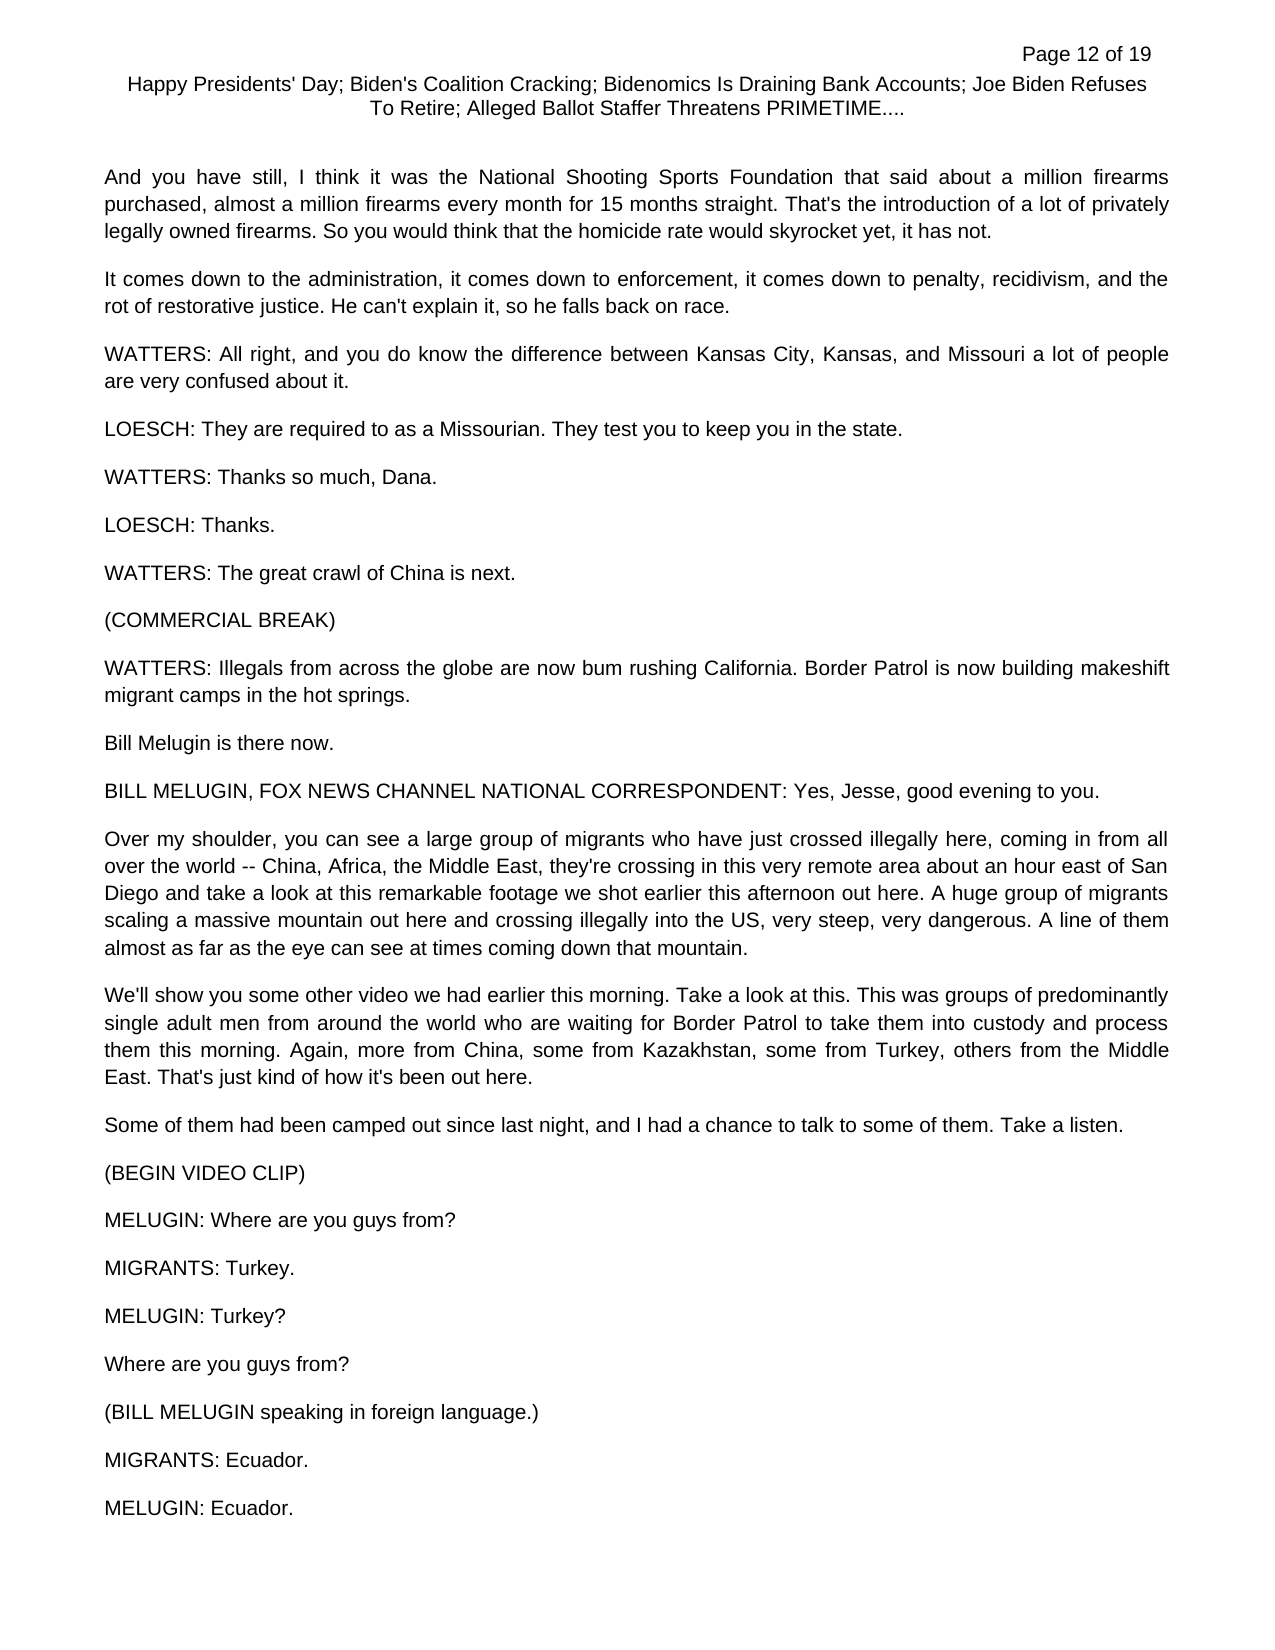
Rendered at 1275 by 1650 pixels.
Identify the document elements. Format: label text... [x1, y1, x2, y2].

text WATTERS: All right, and you do know the difference between Kansas City, Kansas, and Missouri a lot of people are very confused about it. [104, 338, 1171, 393]
text Some of them had been camped out since last night, and I had a chance to talk to some of them. Take a listen. [104, 1109, 1171, 1136]
text WATTERS: The great crawl of China is next. [104, 557, 1171, 584]
text Over my shoulder, you can see a large group of migrants who have just crossed illegally here, coming in from all over the world -- China, Africa, the Middle East, they're crossing in this very remote area about an hour east of San Diego and take a look at this remarkable footage we shot earlier this afternoon out here. A huge group of migrants scaling a massive mountain out here and crossing illegally into the US, very steep, very dangerous. A line of them almost as far as the eye can see at times coming down that mountain. [104, 824, 1171, 959]
text We'll show you some other video we had earlier this morning. Take a look at this. This was groups of predominantly single adult men from around the world who are waiting for Border Patrol to take them into custody and process them this morning. Again, more from China, some from Kazakhstan, some from Turkey, others from the Middle East. That's just kind of how it's been out here. [104, 980, 1171, 1088]
text (BEGIN VIDEO CLIP) [104, 1157, 1171, 1184]
text LOESCH: Thanks. [104, 509, 1171, 536]
text LOESCH: They are required to as a Missourian. They test you to keep you in the state. [104, 413, 1171, 441]
text Where are you guys from? [104, 1349, 1171, 1376]
text MIGRANTS: Turkey. [104, 1253, 1171, 1280]
text MIGRANTS: Ecuador. [104, 1445, 1171, 1472]
text MELUGIN: Ecuador. [104, 1493, 1171, 1520]
text And you have still, I think it was the National Shooting Sports Foundation that said about a million firearms purchased, almost a million firearms every month for 15 months straight. That's the introduction of a lot of privately legally owned firearms. So you would think that the homicide rate would skyrocket yet, it has not. [104, 161, 1171, 243]
text BILL MELUGIN, FOX NEWS CHANNEL NATIONAL CORRESPONDENT: Yes, Jesse, good evening to you. [104, 776, 1171, 803]
text MELUGIN: Turkey? [104, 1301, 1171, 1328]
text WATTERS: Illegals from across the globe are now bum rushing California. Border Patrol is now building makeshift migrant camps in the hot springs. [104, 653, 1171, 707]
text (BILL MELUGIN speaking in foreign language.) [104, 1397, 1171, 1424]
text (COMMERCIAL BREAK) [104, 605, 1171, 632]
text MELUGIN: Where are you guys from? [104, 1205, 1171, 1232]
text It comes down to the administration, it comes down to enforcement, it comes down to penalty, recidivism, and the rot of restorative justice. He can't explain it, so he falls back on race. [104, 263, 1171, 318]
text WATTERS: Thanks so much, Dana. [104, 461, 1171, 488]
text Bill Melugin is there now. [104, 728, 1171, 755]
